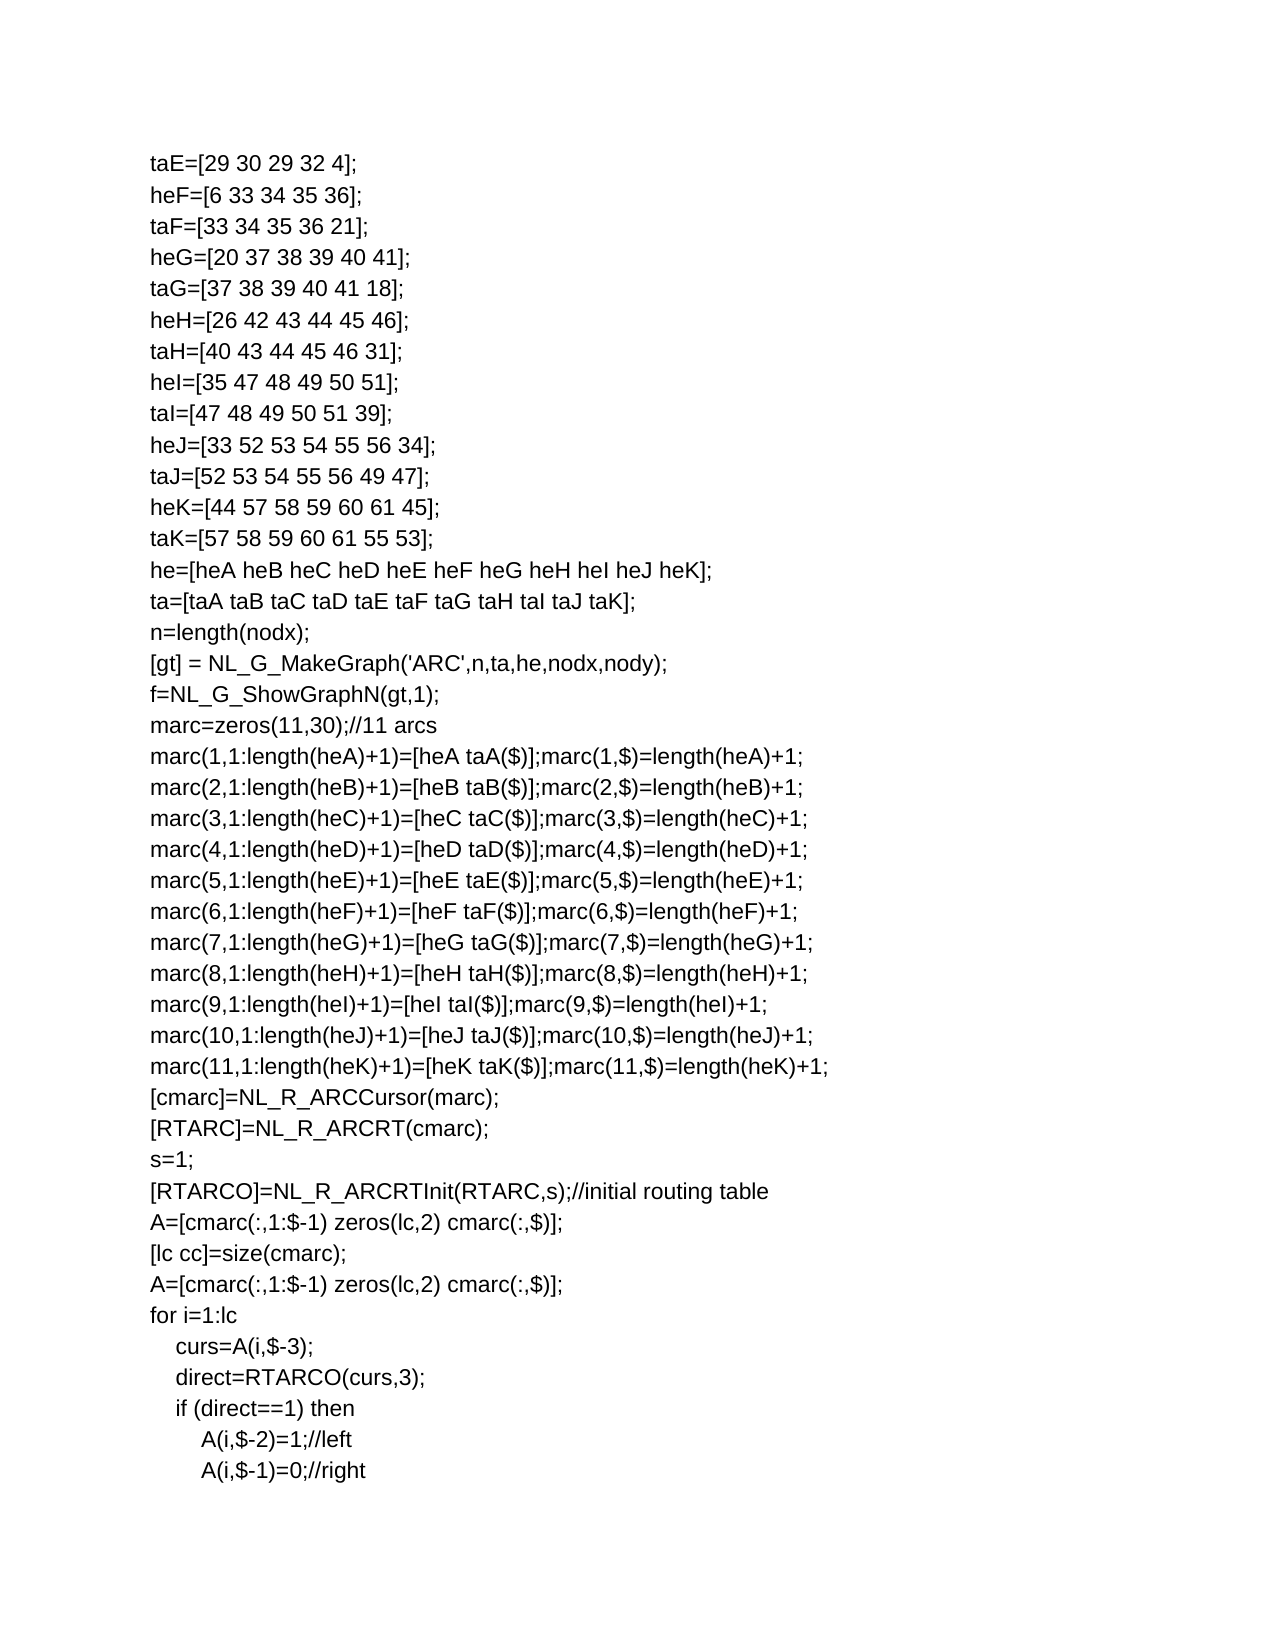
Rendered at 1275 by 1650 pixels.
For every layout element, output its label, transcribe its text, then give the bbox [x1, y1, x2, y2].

text A=[cmarc(:,1:$-1) zeros(lc,2) cmarc(:,$)]; for i=1:lc [150, 1271, 588, 1328]
text heK=[44 57 58 59 60 61 45]; [150, 494, 503, 520]
text heI=[35 47 48 49 50 51]; [150, 369, 503, 395]
text [RTARCO]=NL_R_ARCRTInit(RTARC,s);//initial routing table A=[cmarc(:,1:$-1) zeros(lc,2) cmarc(:,$)]; [150, 1178, 774, 1235]
text he=[heA heB heC heD heE heF heG heH heI heJ heK]; ta=[taA taB taC taD taE taF taG taH taI taJ taK]; n=length(nodx); [150, 557, 774, 645]
text taE=[29 30 29 32 4]; [150, 150, 503, 177]
text heJ=[33 52 53 54 55 56 34]; [150, 432, 503, 458]
text heF=[6 33 34 35 36]; [150, 182, 503, 208]
text taJ=[52 53 54 55 56 49 47]; [150, 463, 503, 489]
text heG=[20 37 38 39 40 41]; [150, 244, 503, 270]
text taH=[40 43 44 45 46 31]; [150, 338, 503, 364]
text A(i,$-2)=1;//left A(i,$-1)=0;//right [201, 1426, 366, 1483]
text [lc cc]=size(cmarc); [150, 1240, 503, 1266]
text marc(1,1:length(heA)+1)=[heA taA($)];marc(1,$)=length(heA)+1; marc(2,1:length(heB)+1)=[heB taB($)];marc(2,$)=length(heB)+1; marc(3,1:length(heC)+1)=[heC taC($)];marc(3,$)=length(heC)+1; marc(4,1:length(heD)+1)=[heD taD($)];marc(4,$)=length(heD)+1; marc(5,1:length(heE)+1)=[heE taE($)];marc(5,$)=length(heE)+1; marc(6,1:length(heF)+1)=[heF taF($)];marc(6,$)=length(heF)+1; marc(7,1:length(heG)+1)=[heG taG($)];marc(7,$)=length(heG)+1; marc(8,1:length(heH)+1)=[heH taH($)];marc(8,$)=length(heH)+1; marc(9,1:length(heI)+1)=[heI taI($)];marc(9,$)=length(heI)+1; marc(10,1:length(heJ)+1)=[heJ taJ($)];marc(10,$)=length(heJ)+1; marc(11,1:length(heK)+1)=[heK taK($)];marc(11,$)=length(heK)+1; [cmarc]=NL_R_ARCCursor(marc); [RTARC]=NL_R_ARCRT(cmarc); [150, 743, 837, 1142]
text taF=[33 34 35 36 21]; [150, 213, 503, 239]
text heH=[26 42 43 44 45 46]; [150, 307, 503, 333]
text taK=[57 58 59 60 61 55 53]; [150, 525, 503, 552]
text [gt] = NL_G_MakeGraph('ARC',n,ta,he,nodx,nody); f=NL_G_ShowGraphN(gt,1); marc=zeros(11,30);//11 arcs [150, 650, 675, 738]
text s=1; [150, 1146, 503, 1173]
text taI=[47 48 49 50 51 39]; [150, 400, 503, 427]
text taG=[37 38 39 40 41 18]; [150, 275, 503, 302]
text curs=A(i,$-3); direct=RTARCO(curs,3); if (direct==1) then [175, 1333, 428, 1421]
